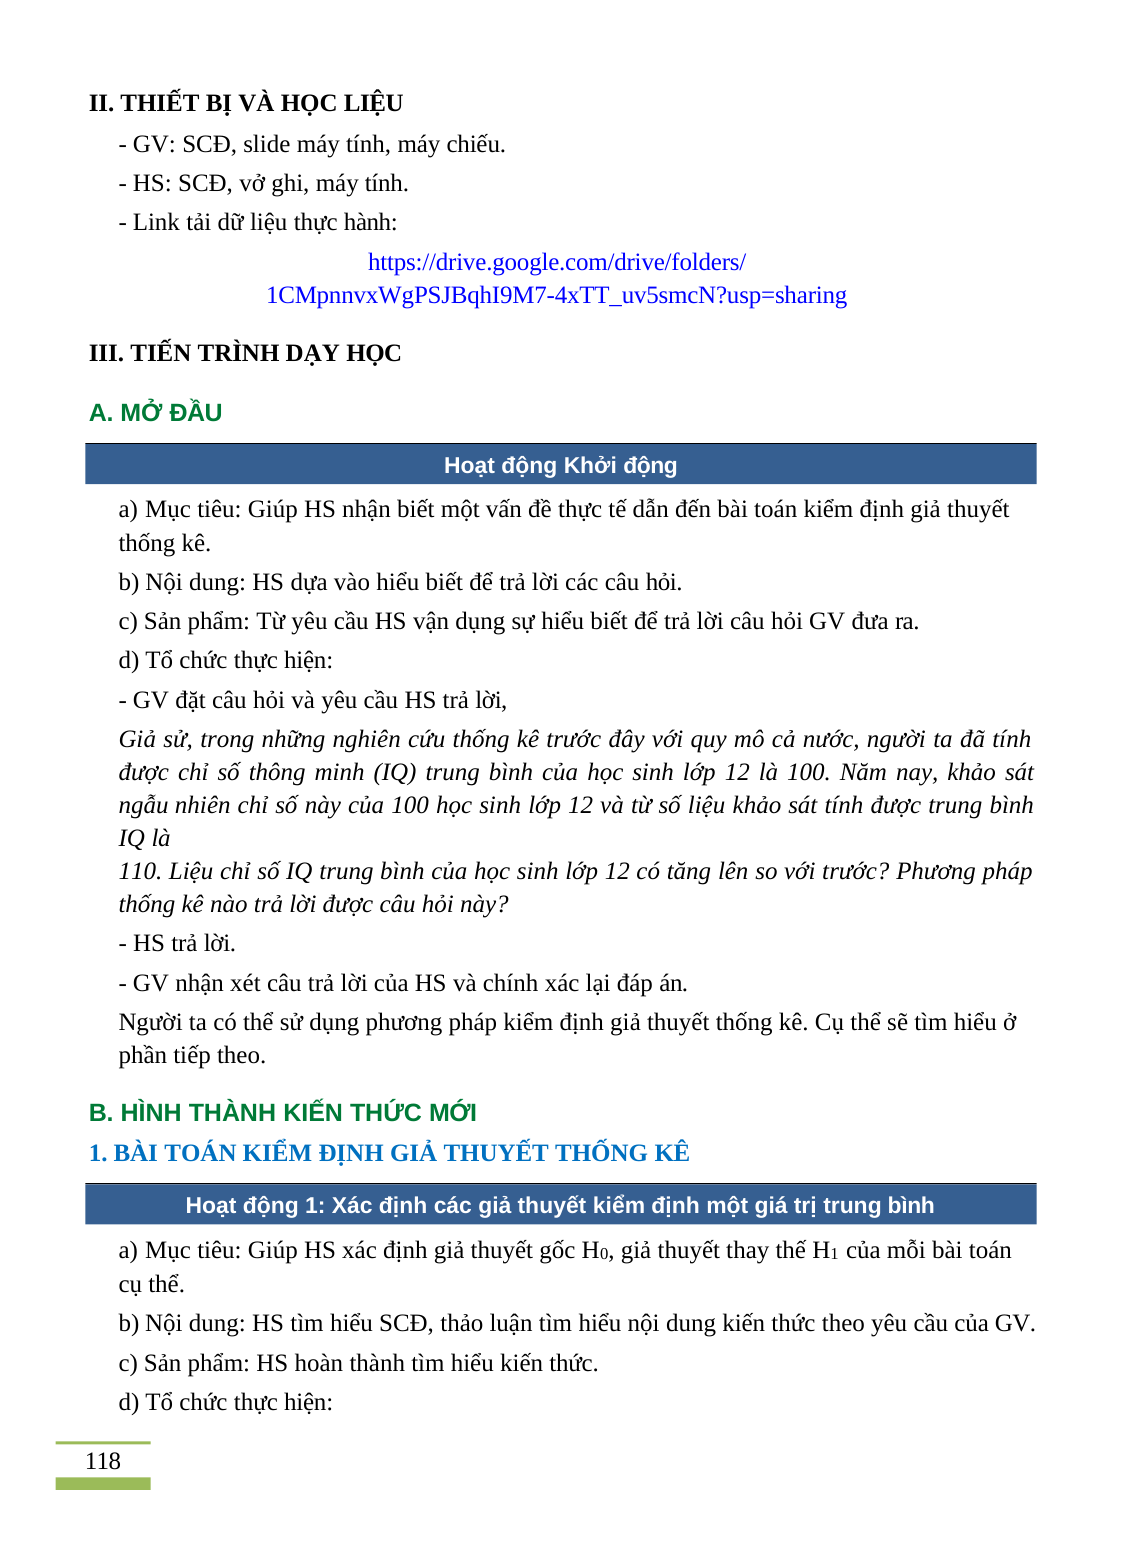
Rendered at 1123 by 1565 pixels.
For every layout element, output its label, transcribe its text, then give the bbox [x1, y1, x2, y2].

list HS trả lời. [118, 928, 1048, 957]
subtitle HÌNH THÀNH KIẾN THỨC MỚI [88, 1098, 1048, 1127]
list Nội dung: HS dựa vào hiểu biết để trả lời các câu hỏi. [118, 567, 1048, 596]
text Giả sử, trong những nghiên cứu thống kê trước đây với quy mô cả nước, người ta đã tính được chỉ số thông minh (IQ) trung bình của học sinh lớp 12 là 100. Năm nay, khảo sát ngẫu nhiên chỉ số này của 100 học sinh lớp 12 và từ số liệu khảo sát tính được trung bình IQ là [118, 724, 1034, 852]
list Mục tiêu: Giúp HS xác định giả thuyết gốc H0, giả thuyết thay thế H1 của mỗi bài toán cụ thể. [118, 1187, 1034, 1298]
text https://drive.google.com/drive/folders/ 1CMpnnvxWgPSJBqhI9M7-4xTT_uv5smcN?usp=sharing [266, 247, 857, 308]
text Người ta có thể sử dụng phương pháp kiểm định giả thuyết thống kê. Cụ thể sẽ tìm hiểu ở phần tiếp theo. [118, 1007, 1048, 1069]
list Sản phẩm: Từ yêu cầu HS vận dụng sự hiểu biết để trả lời câu hỏi GV đưa ra. [118, 606, 1048, 635]
list Sản phẩm: HS hoàn thành tìm hiểu kiến thức. [118, 1348, 1048, 1376]
list GV đặt câu hỏi và yêu cầu HS trả lời, [118, 685, 1048, 713]
list Link tải dữ liệu thực hành: [118, 207, 1048, 236]
list HS: SCĐ, vở ghi, máy tính. [118, 168, 1048, 197]
list BÀI TOÁN KIỂM ĐỊNH GIẢ THUYẾT THỐNG KÊ [88, 1138, 1048, 1166]
subtitle THIẾT BỊ VÀ HỌC LIỆU [88, 88, 1048, 117]
subtitle TIẾN TRÌNH DẠY HỌC [88, 338, 1048, 367]
list Mục tiêu: Giúp HS nhận biết một vấn đề thực tế dẫn đến bài toán kiểm định giả thuyết thống kê. [118, 447, 1034, 556]
list GV nhận xét câu trả lời của HS và chính xác lại đáp án. [118, 968, 1048, 997]
list GV: SCĐ, slide máy tính, máy chiếu. [118, 129, 1048, 157]
list MỞ ĐẦU [88, 397, 1048, 426]
list Nội dung: HS tìm hiểu SCĐ, thảo luận tìm hiểu nội dung kiến thức theo yêu cầu của GV. [118, 1308, 1048, 1337]
text 110. Liệu chỉ số IQ trung bình của học sinh lớp 12 có tăng lên so với trước? Phương pháp thống kê nào trả lời được câu hỏi này? [118, 856, 1034, 918]
list Tổ chức thực hiện: [118, 646, 1048, 674]
list Tổ chức thực hiện: [118, 1387, 1048, 1416]
